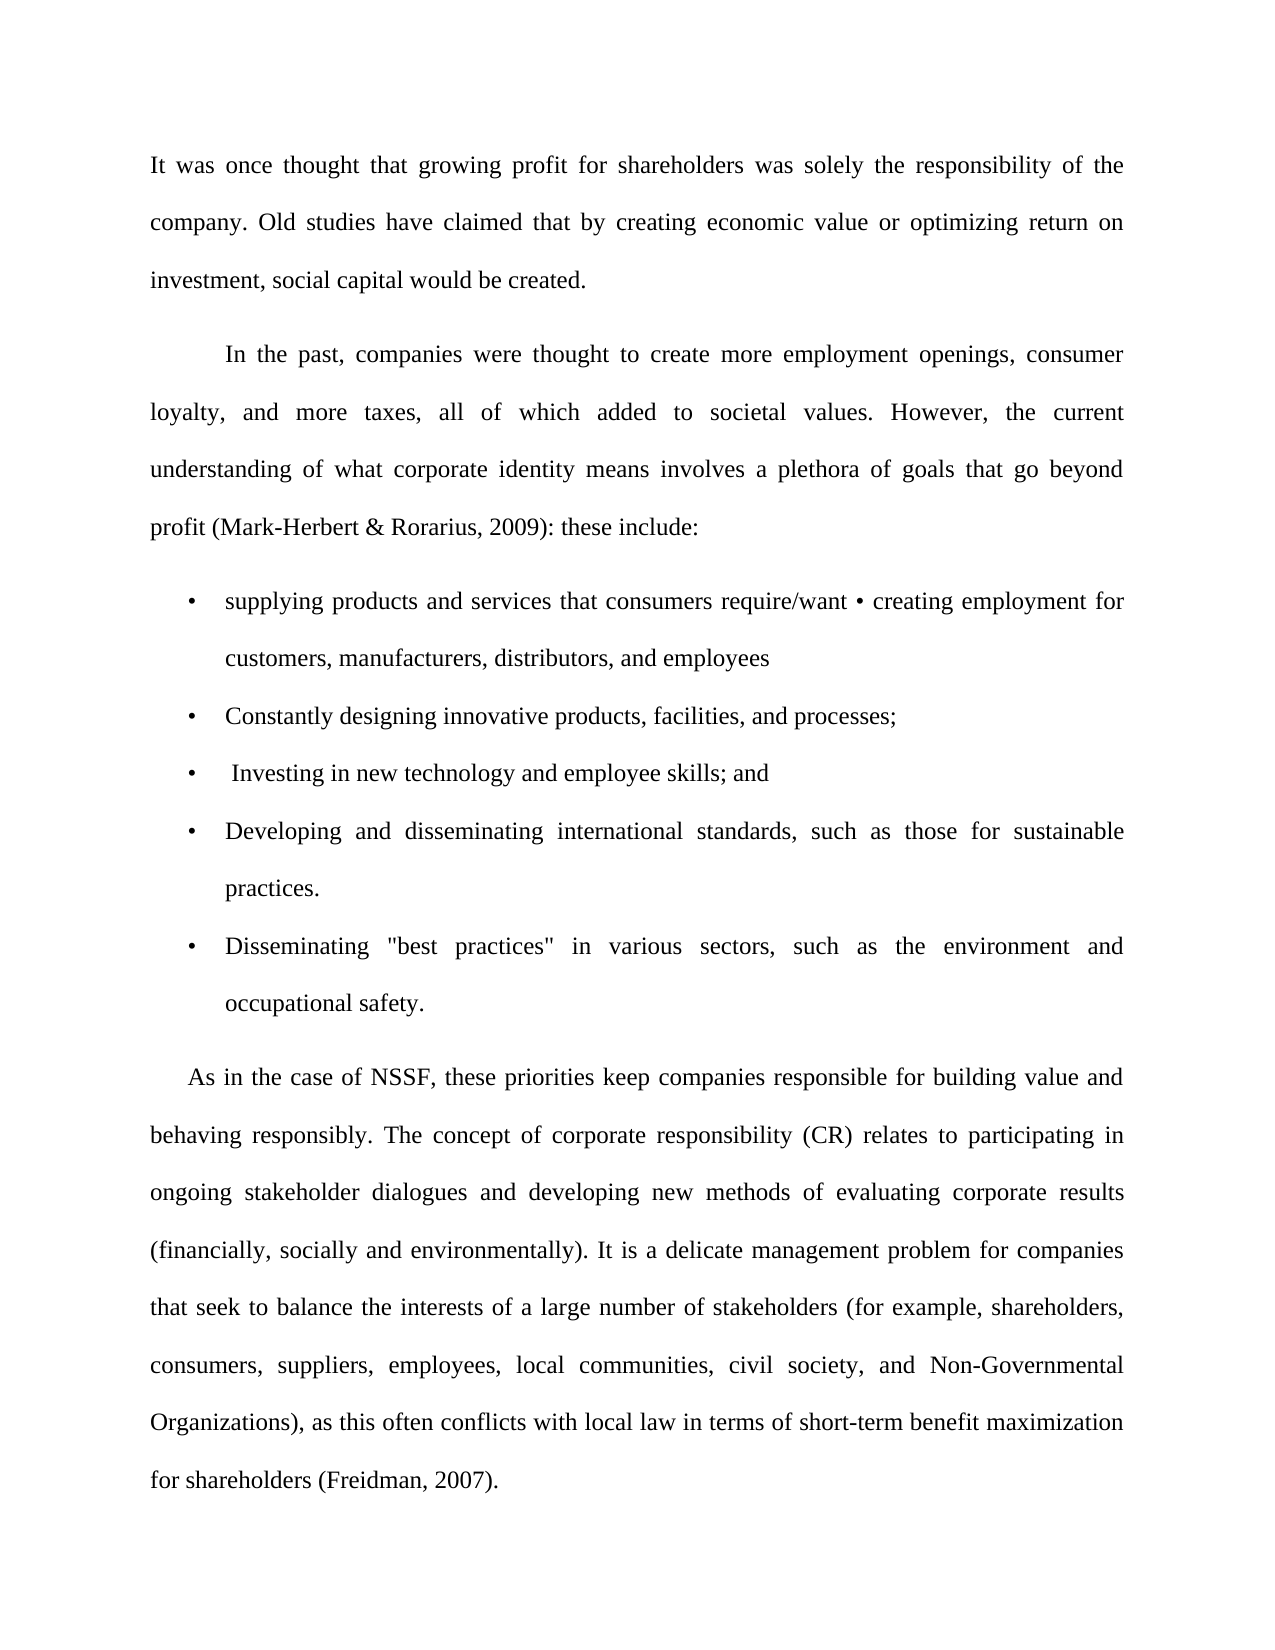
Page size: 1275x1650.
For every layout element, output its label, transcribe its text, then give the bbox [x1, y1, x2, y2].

list Disseminating "best practices" in various sectors, such as the environment and occupational safety. [187, 931, 1125, 1017]
text As in the case of NSSF, these priorities keep companies responsible for building value and behaving responsibly. The concept of corporate responsibility (CR) relates to participating in ongoing stakeholder dialogues and developing new methods of evaluating corporate results (financially, socially and environmentally). It is a delicate management problem for companies that seek to balance the interests of a large number of stakeholders (for example, shareholders, consumers, suppliers, employees, local communities, civil society, and Non-Governmental Organizations), as this often conflicts with local law in terms of short-term benefit maximization for shareholders (Freidman, 2007). [150, 1062, 1125, 1494]
text It was once thought that growing profit for shareholders was solely the responsibility of the company. Old studies have claimed that by creating economic value or optimizing return on investment, social capital would be created. [150, 150, 1125, 294]
list supplying products and services that consumers require/want • creating employment for customers, manufacturers, distributors, and employees [187, 586, 1125, 672]
list Investing in new technology and employee skills; and [187, 758, 1125, 787]
list Developing and disseminating international standards, such as those for sustainable practices. [187, 816, 1125, 902]
list Constantly designing innovative products, facilities, and processes; [187, 701, 1125, 729]
text In the past, companies were thought to create more employment openings, consumer loyalty, and more taxes, all of which added to societal values. However, the current understanding of what corporate identity means involves a plethora of goals that go beyond profit (Mark-Herbert & Rorarius, 2009): these include: [150, 339, 1125, 540]
